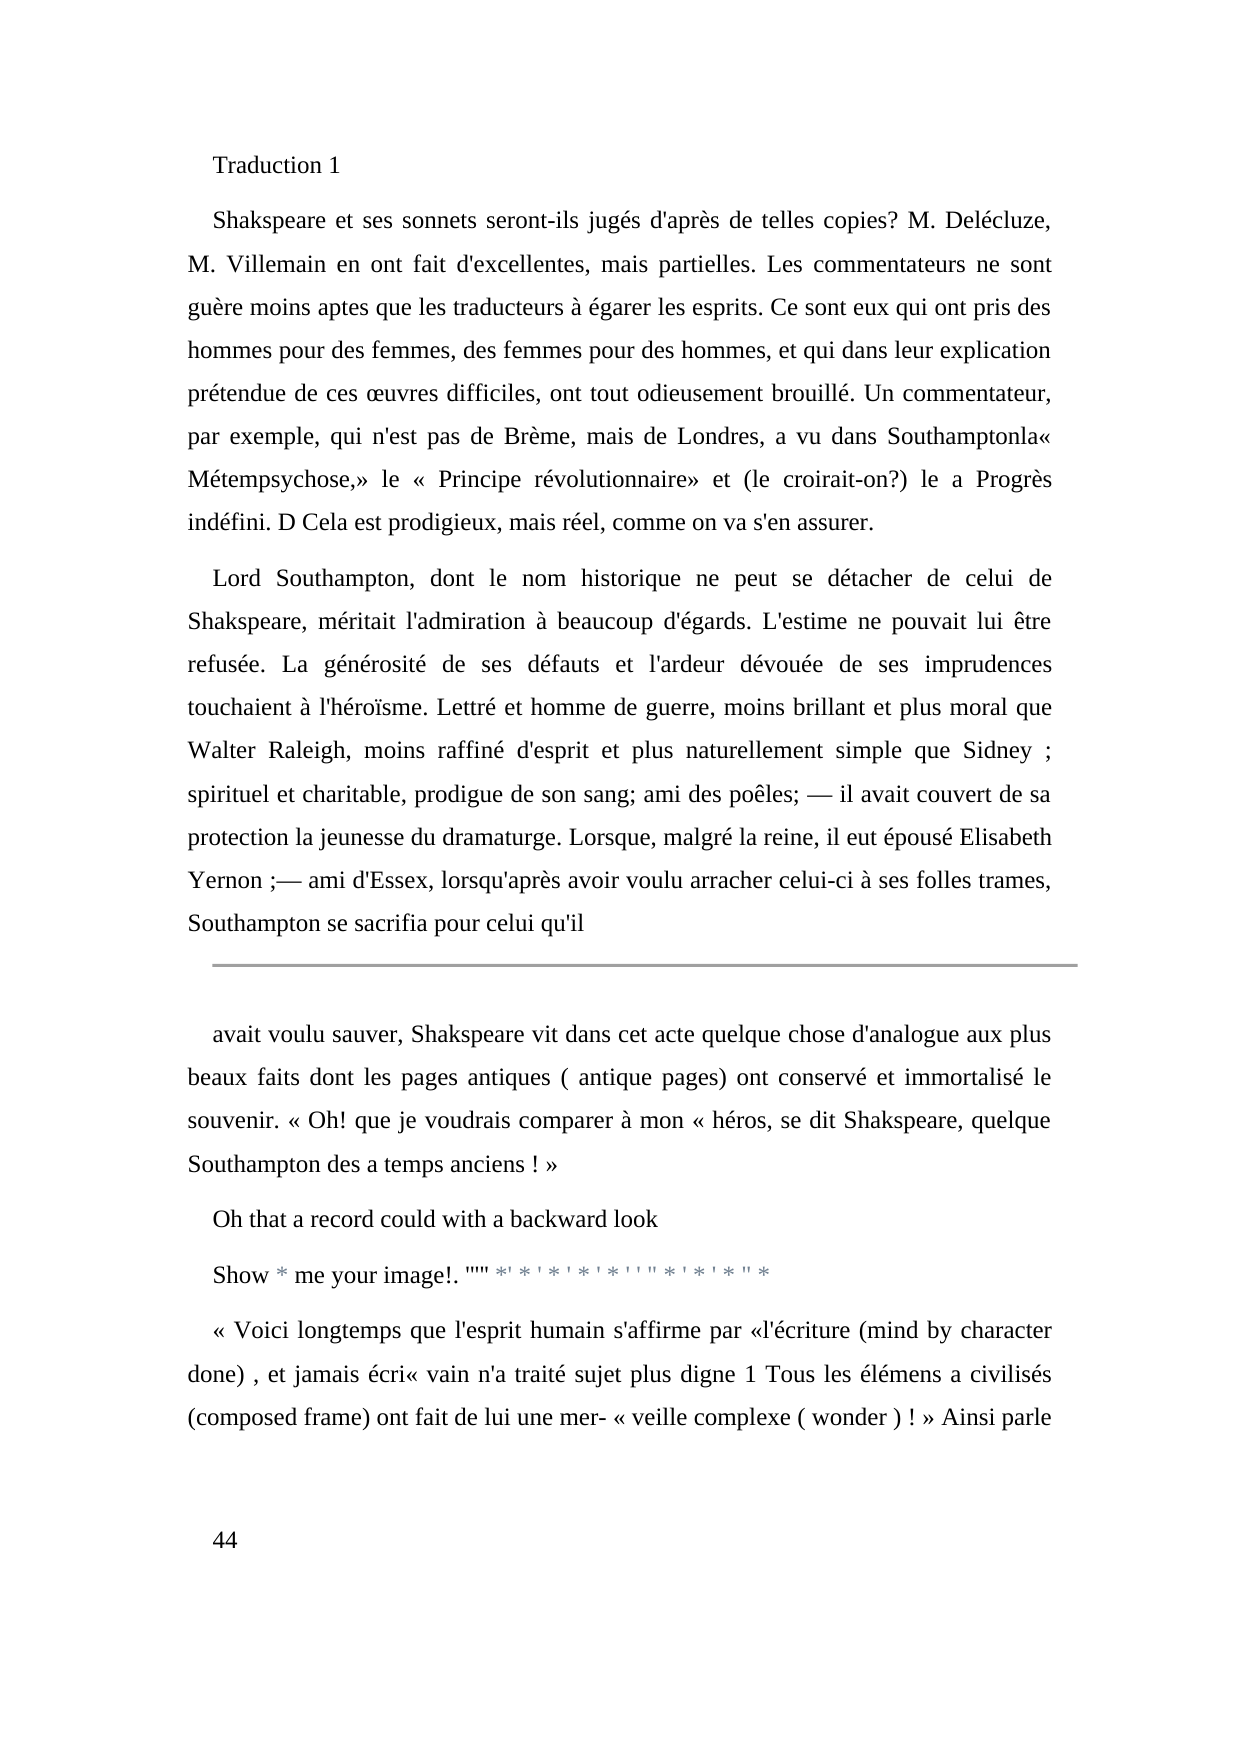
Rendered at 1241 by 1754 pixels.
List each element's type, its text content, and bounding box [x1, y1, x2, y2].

text avait voulu sauver, Shakspeare vit dans cet acte quelque chose d'analogue aux plus beaux faits dont les pages antiques ( antique pages) ont conservé et immortalisé le souvenir. « Oh! que je voudrais comparer à mon « héros, se dit Shakspeare, quelque Southampton des a temps anciens ! » [187, 1019, 1053, 1177]
text Show * me your image!. '"'' *' * ' * ' * ' * ' ' " * ' * ' * " * [187, 1260, 1053, 1289]
text Traduction 1 [187, 150, 1053, 179]
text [187, 1316, 1053, 1431]
text Lord Southampton, dont le nom historique ne peut se détacher de celui de Shakspeare, méritait l'admiration à beaucoup d'égards. L'estime ne pouvait lui être refusée. La générosité de ses défauts et l'ardeur dévouée de ses imprudences touchaient à l'héroïsme. Lettré et homme de guerre, moins brillant et plus moral que Walter Raleigh, moins raffiné d'esprit et plus naturellement simple que Sidney ; spirituel et charitable, prodigue de son sang; ami des poêles; — il avait couvert de sa protection la jeunesse du dramaturge. Lorsque, malgré la reine, il eut épousé Elisabeth Yernon ;— ami d'Essex, lorsqu'après avoir voulu arracher celui-ci à ses folles trames, Southampton se sacrifia pour celui qu'il [187, 563, 1053, 937]
text Oh that a record could with a backward look [187, 1204, 1053, 1233]
text Shakspeare et ses sonnets seront-ils jugés d'après de telles copies? M. Delécluze, M. Villemain en ont fait d'excellentes, mais partielles. Les commentateurs ne sont guère moins aptes que les traducteurs à égarer les esprits. Ce sont eux qui ont pris des hommes pour des femmes, des femmes pour des hommes, et qui dans leur explication prétendue de ces œuvres difficiles, ont tout odieusement brouillé. Un commentateur, par exemple, qui n'est pas de Brème, mais de Londres, a vu dans Southamptonla« Métempsychose,» le « Principe révolutionnaire» et (le croirait-on?) le a Progrès indéfini. D Cela est prodigieux, mais réel, comme on va s'en assurer. [187, 206, 1053, 536]
